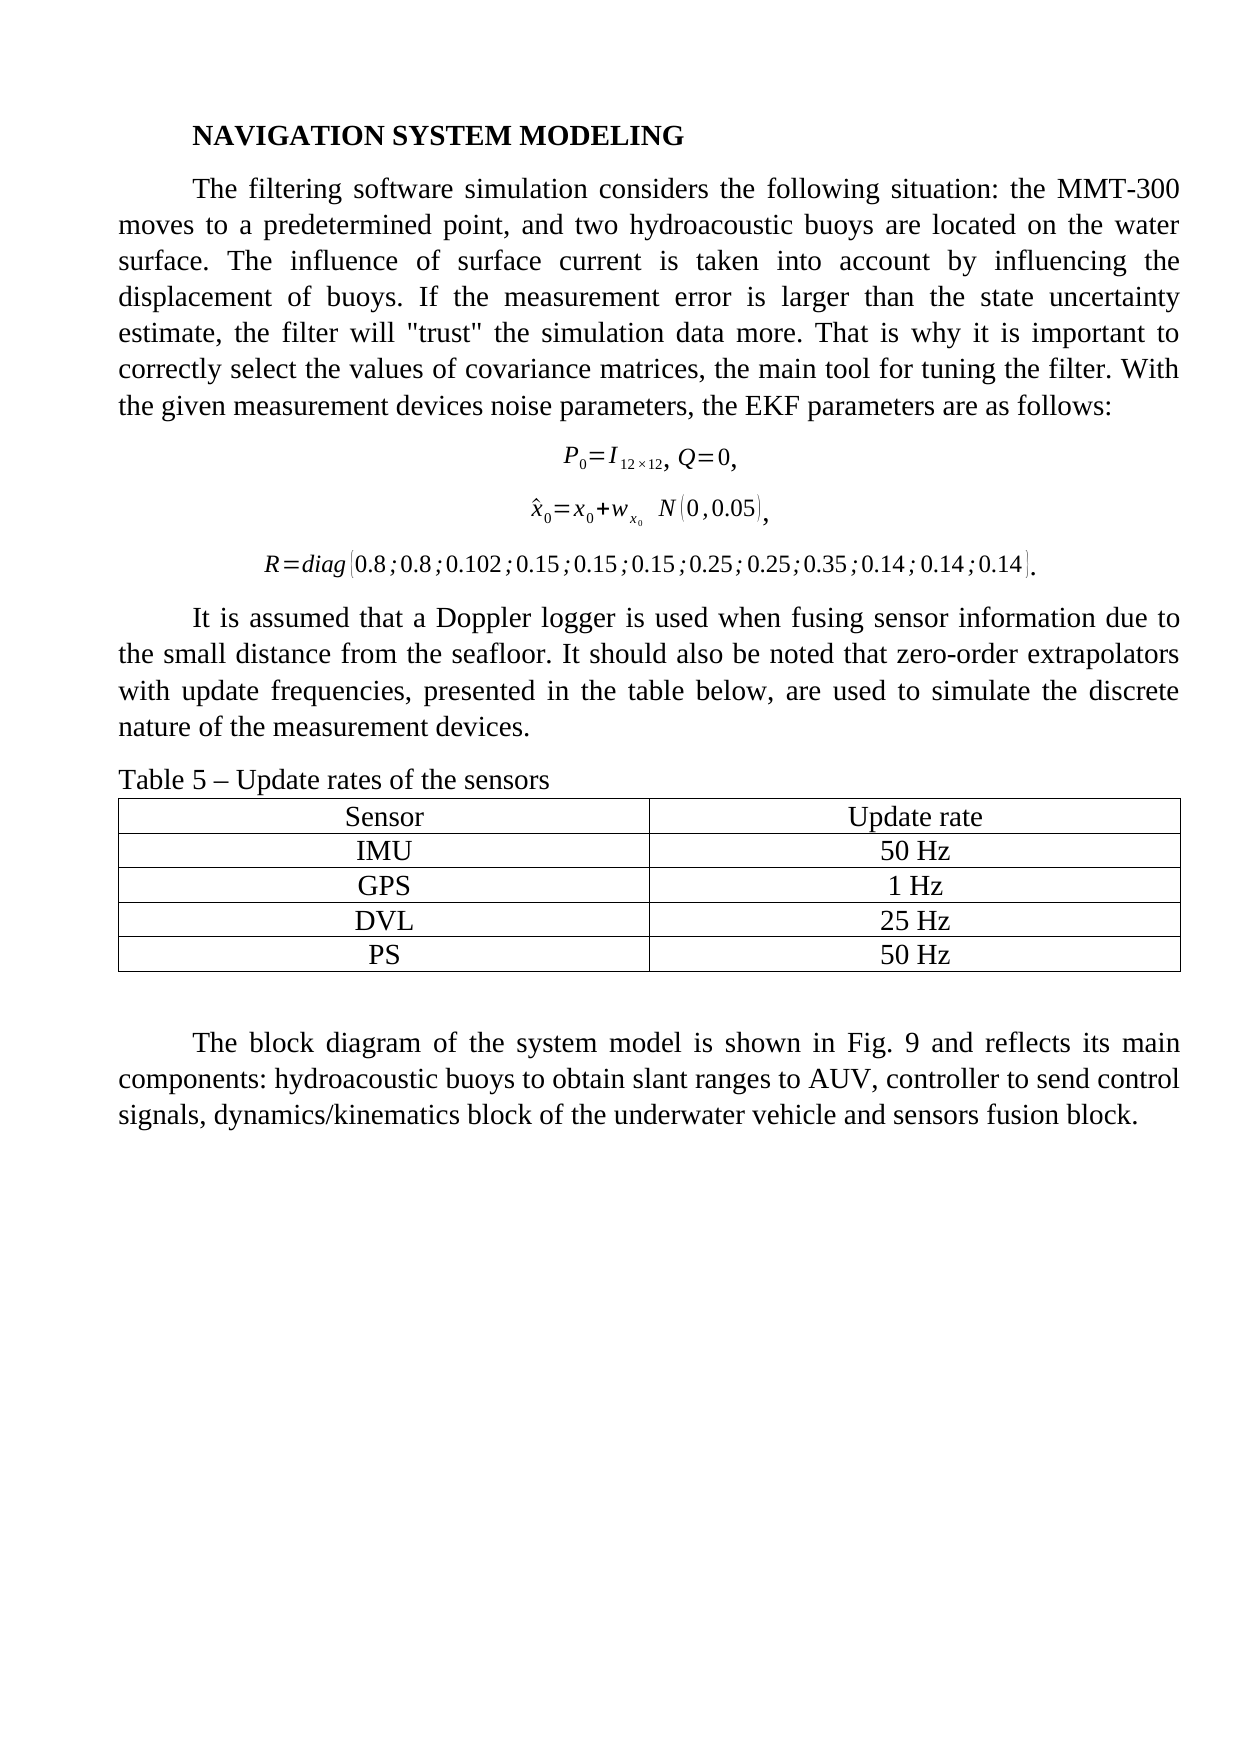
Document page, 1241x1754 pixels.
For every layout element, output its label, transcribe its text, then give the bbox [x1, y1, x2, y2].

table_cell DVL [119, 903, 649, 936]
table_cell PS [119, 937, 649, 971]
table_cell GPS [119, 868, 649, 902]
text The filtering software simulation considers the following situation: the MMT-300 moves to a predetermined point, and two hydroacoustic buoys are located on the water surface. The influence of surface current is taken into account by influencing the displacement of buoys. If the measurement error is larger than the state uncertainty estimate, the filter will "trust" the simulation data more. That is why it is important to correctly select the values of covariance matrices, the main tool for tuning the filter. With the given measurement devices noise parameters, the EKF parameters are as follows: [118, 171, 1181, 421]
text , [118, 493, 1181, 528]
text NAVIGATION SYSTEM MODELING [118, 118, 1181, 152]
text It is assumed that a Doppler logger is used when fusing sensor information due to the small distance from the seafloor. It should also be noted that zero-order extrapolators with update frequencies, presented in the table below, are used to simulate the discrete nature of the measurement devices. [118, 601, 1181, 742]
text Table 5 – Update rates of the sensors [118, 762, 1181, 795]
table_cell 1 Hz [650, 868, 1180, 902]
text . [118, 548, 1181, 581]
text The block diagram of the system model is shown in Fig. 9 and reflects its main components: hydroacoustic buoys to obtain slant ranges to AUV, controller to send control signals, dynamics/kinematics block of the underwater vehicle and sensors fusion block. [118, 1025, 1181, 1131]
table_header Sensor [119, 799, 649, 832]
table_cell 50 Hz [650, 834, 1180, 867]
table_cell IMU [119, 834, 649, 867]
table_header Update rate [650, 799, 1180, 832]
text , , [118, 441, 1181, 474]
table_cell 50 Hz [650, 937, 1180, 971]
table_cell 25 Hz [650, 903, 1180, 936]
